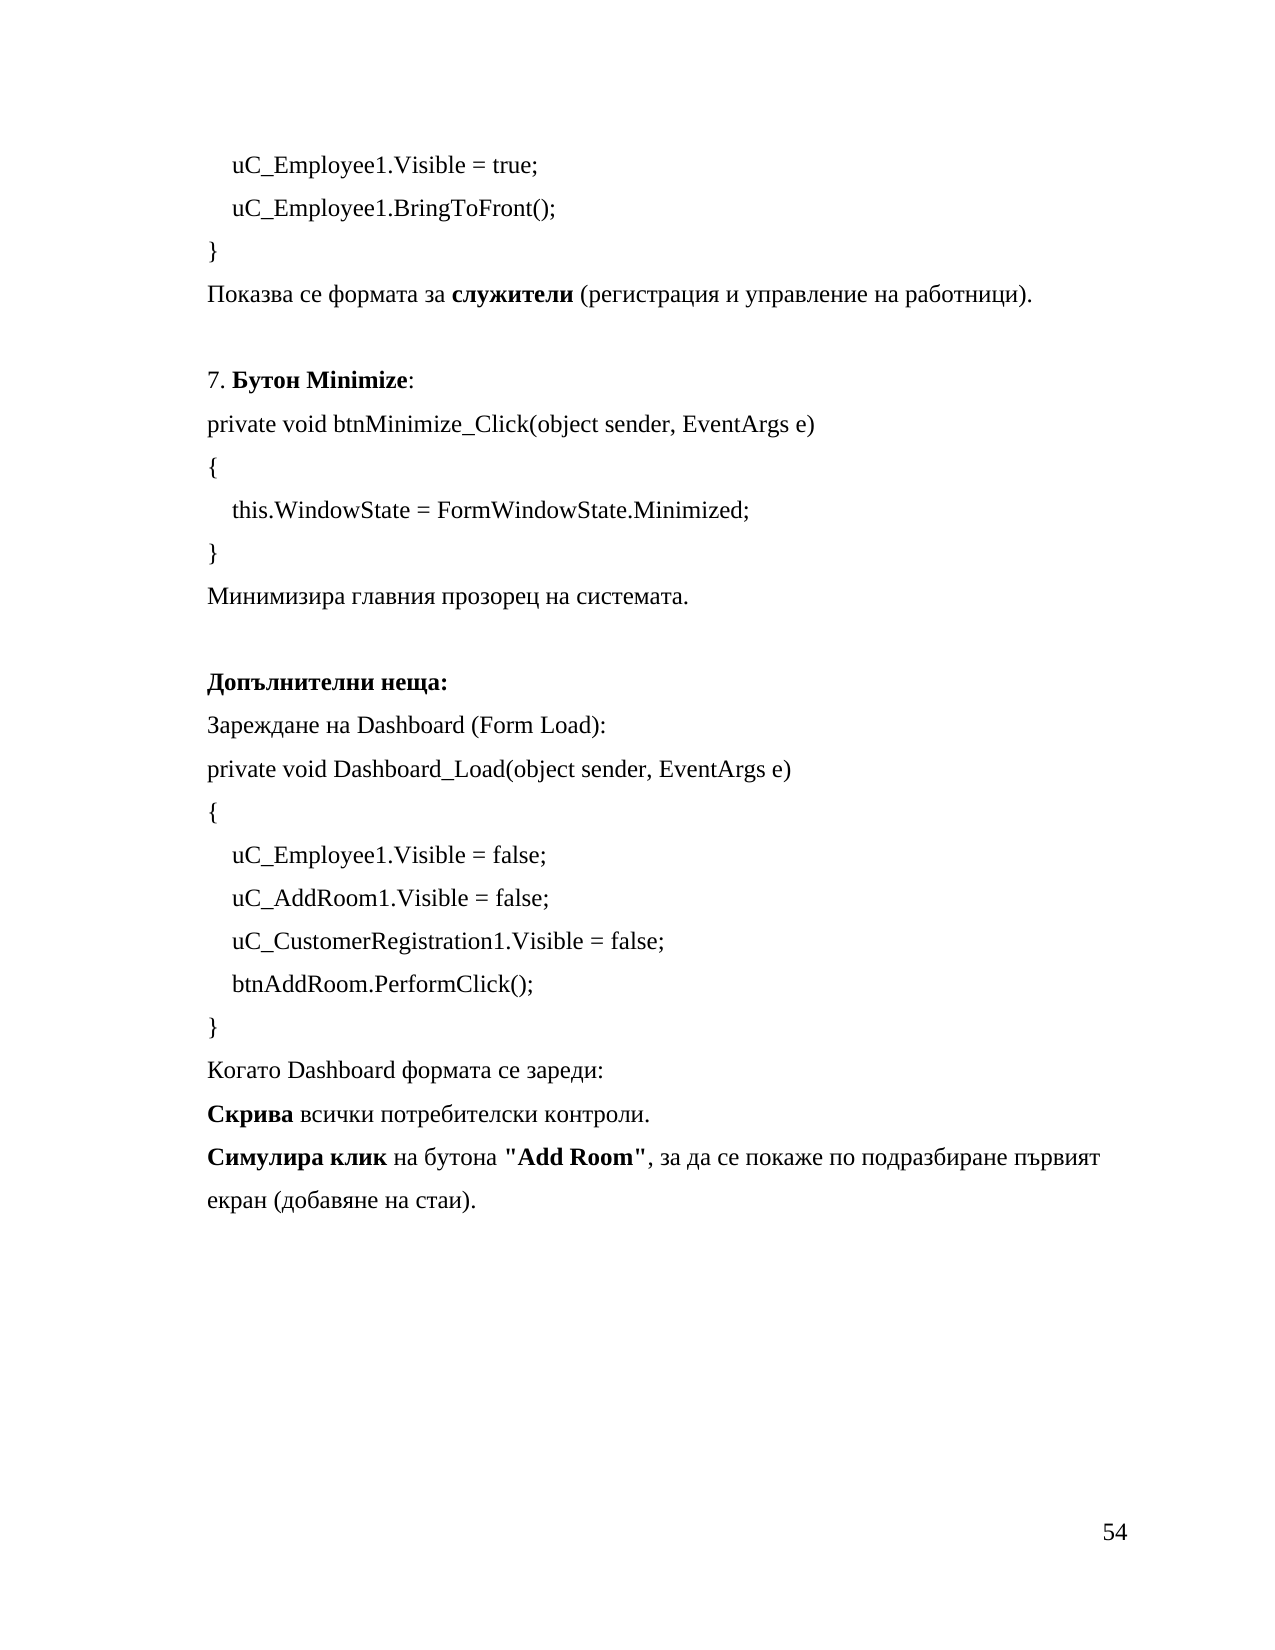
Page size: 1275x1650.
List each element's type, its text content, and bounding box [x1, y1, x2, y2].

text uC_Employee1.Visible = false; [207, 840, 1127, 869]
text uC_CustomerRegistration1.Visible = false; [207, 926, 1127, 955]
text } [207, 236, 1127, 265]
text uC_AddRoom1.Visible = false; [207, 883, 1127, 912]
text Скрива всички потребителски контроли. [207, 1099, 1127, 1127]
text Симулира клик на бутона "Add Room", за да се покаже по подразбиране първият екран (добавяне на стаи). [207, 1142, 1127, 1214]
text btnAddRoom.PerformClick(); [207, 969, 1127, 998]
text { [207, 452, 1127, 481]
text uC_Employee1.BringToFront(); [207, 193, 1127, 222]
text uC_Employee1.Visible = true; [207, 150, 1127, 179]
text } [207, 1012, 1127, 1041]
text Показва се формата за служители (регистрация и управление на работници). [207, 279, 1127, 308]
text Допълнителни неща: [207, 667, 1127, 696]
text Когато Dashboard формата се зареди: [207, 1056, 1127, 1084]
text { [207, 797, 1127, 826]
text private void btnMinimize_Click(object sender, EventArgs e) [207, 409, 1127, 437]
text private void Dashboard_Load(object sender, EventArgs e) [207, 754, 1127, 782]
text 7. Бутон Minimize: [207, 366, 1127, 394]
text Минимизира главния прозорец на системата. [207, 581, 1127, 610]
text } [207, 538, 1127, 567]
text this.WindowState = FormWindowState.Minimized; [207, 495, 1127, 524]
text Зареждане на Dashboard (Form Load): [207, 711, 1127, 739]
